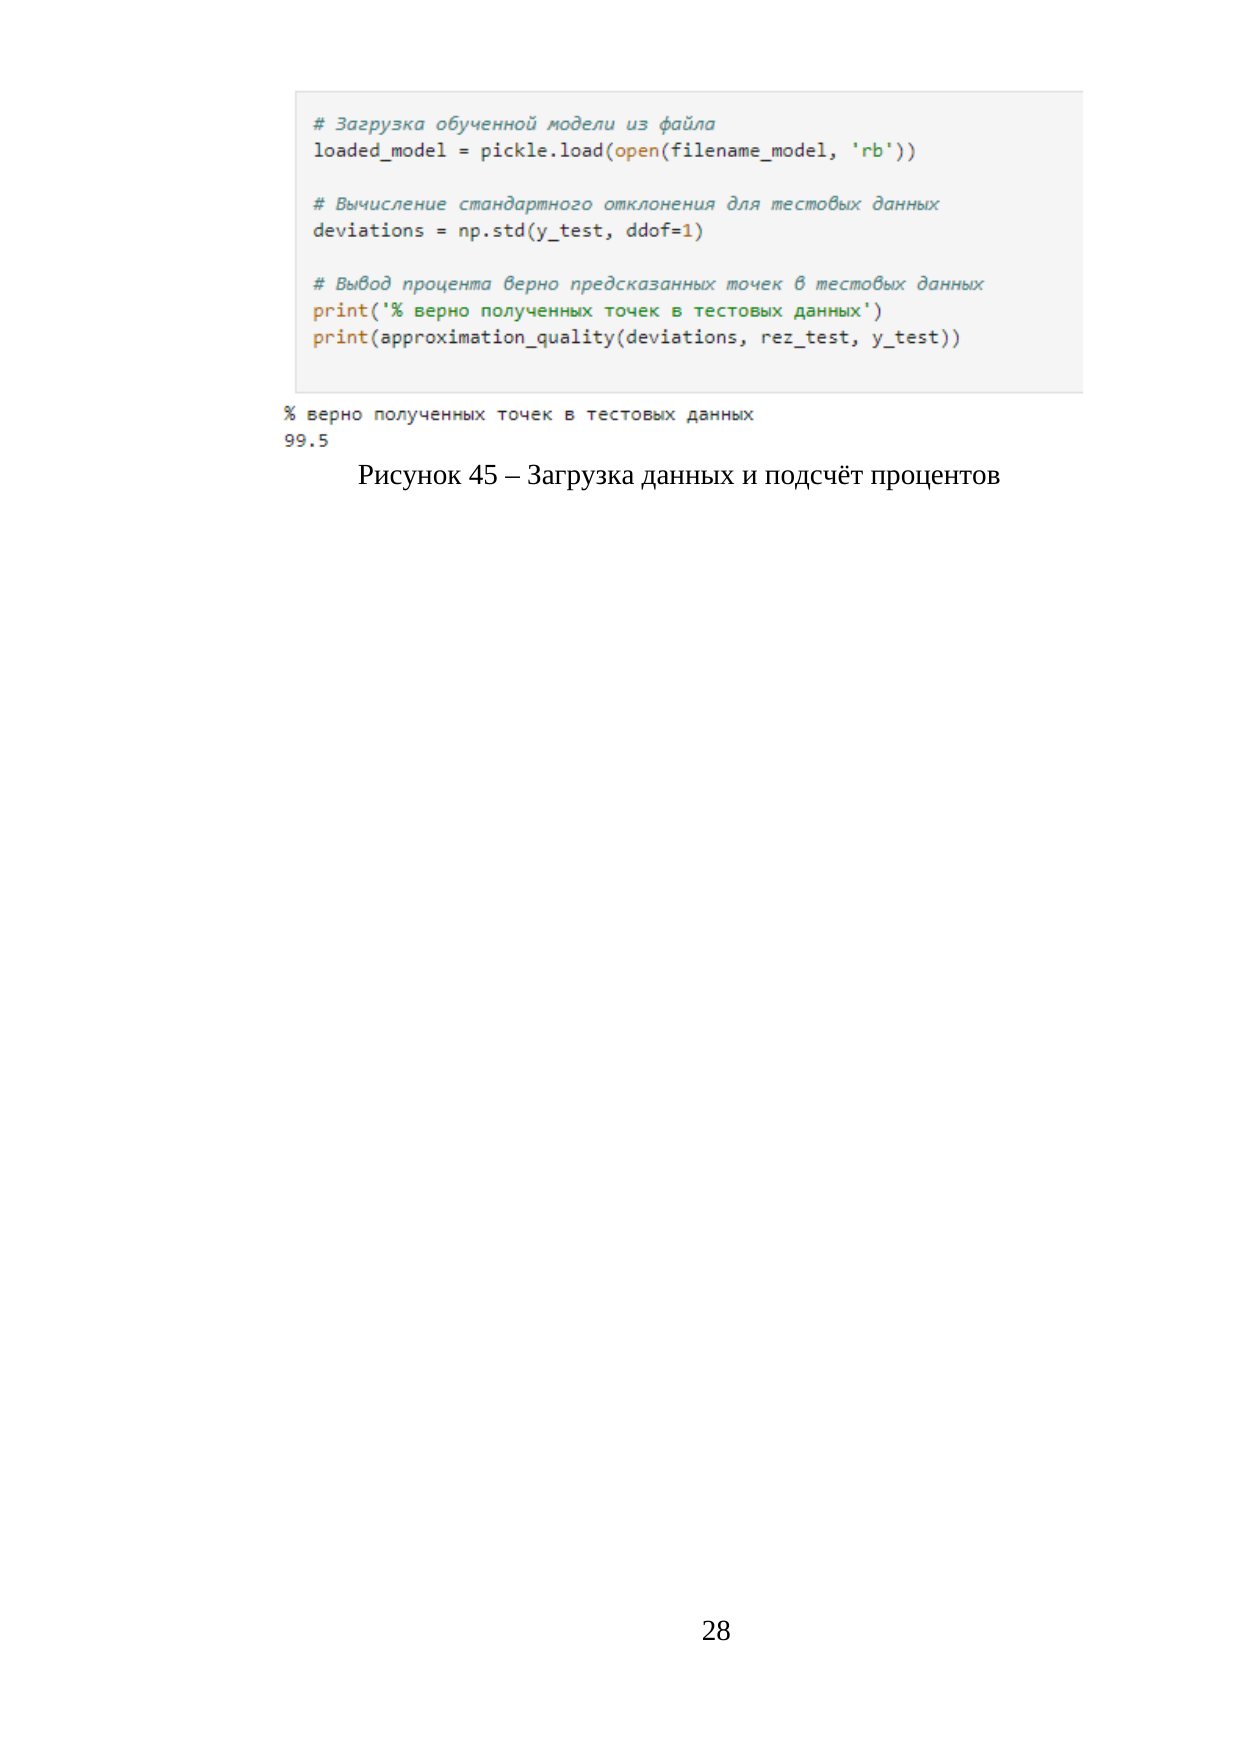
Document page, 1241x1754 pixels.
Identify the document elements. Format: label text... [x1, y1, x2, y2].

picture [275, 88, 1084, 458]
text Рисунок 45 – Загрузка данных и подсчёт процентов [177, 457, 1181, 491]
